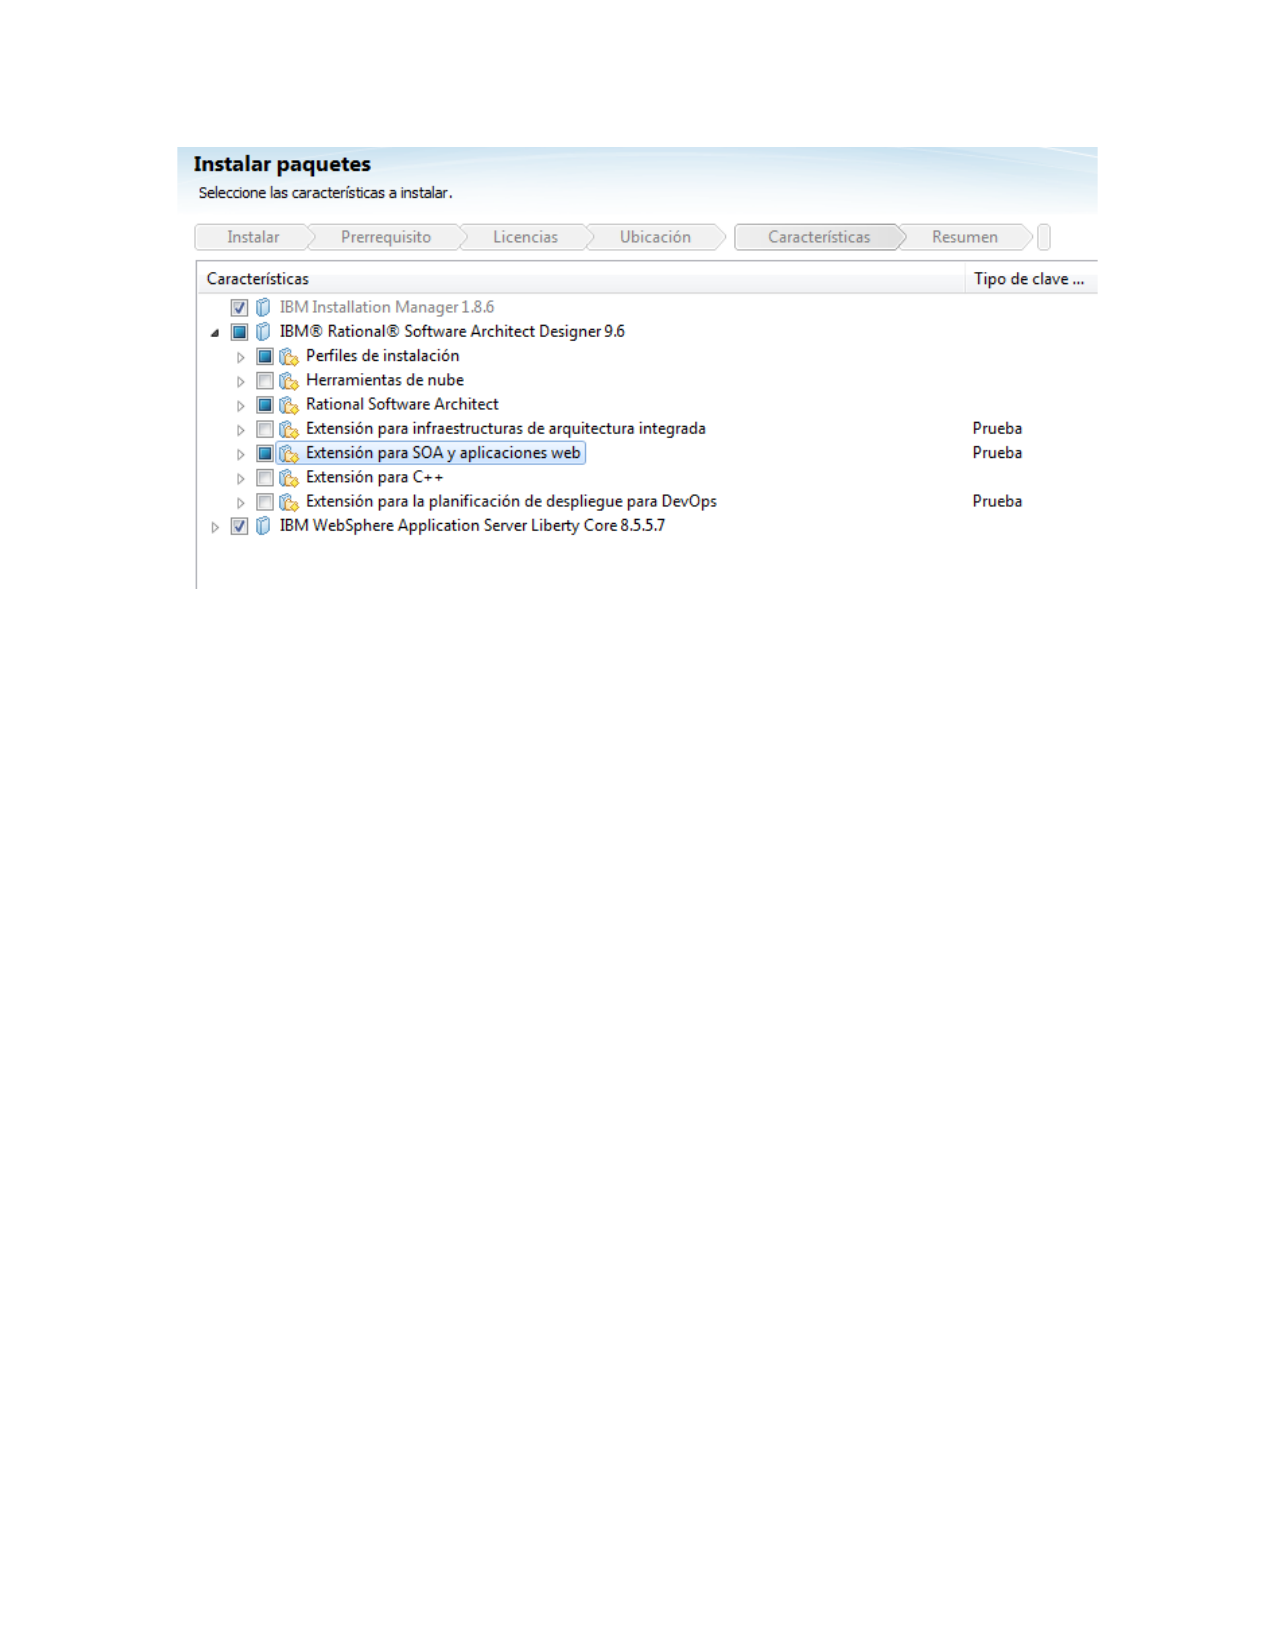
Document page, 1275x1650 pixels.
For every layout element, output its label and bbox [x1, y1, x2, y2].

picture [177, 147, 1098, 589]
